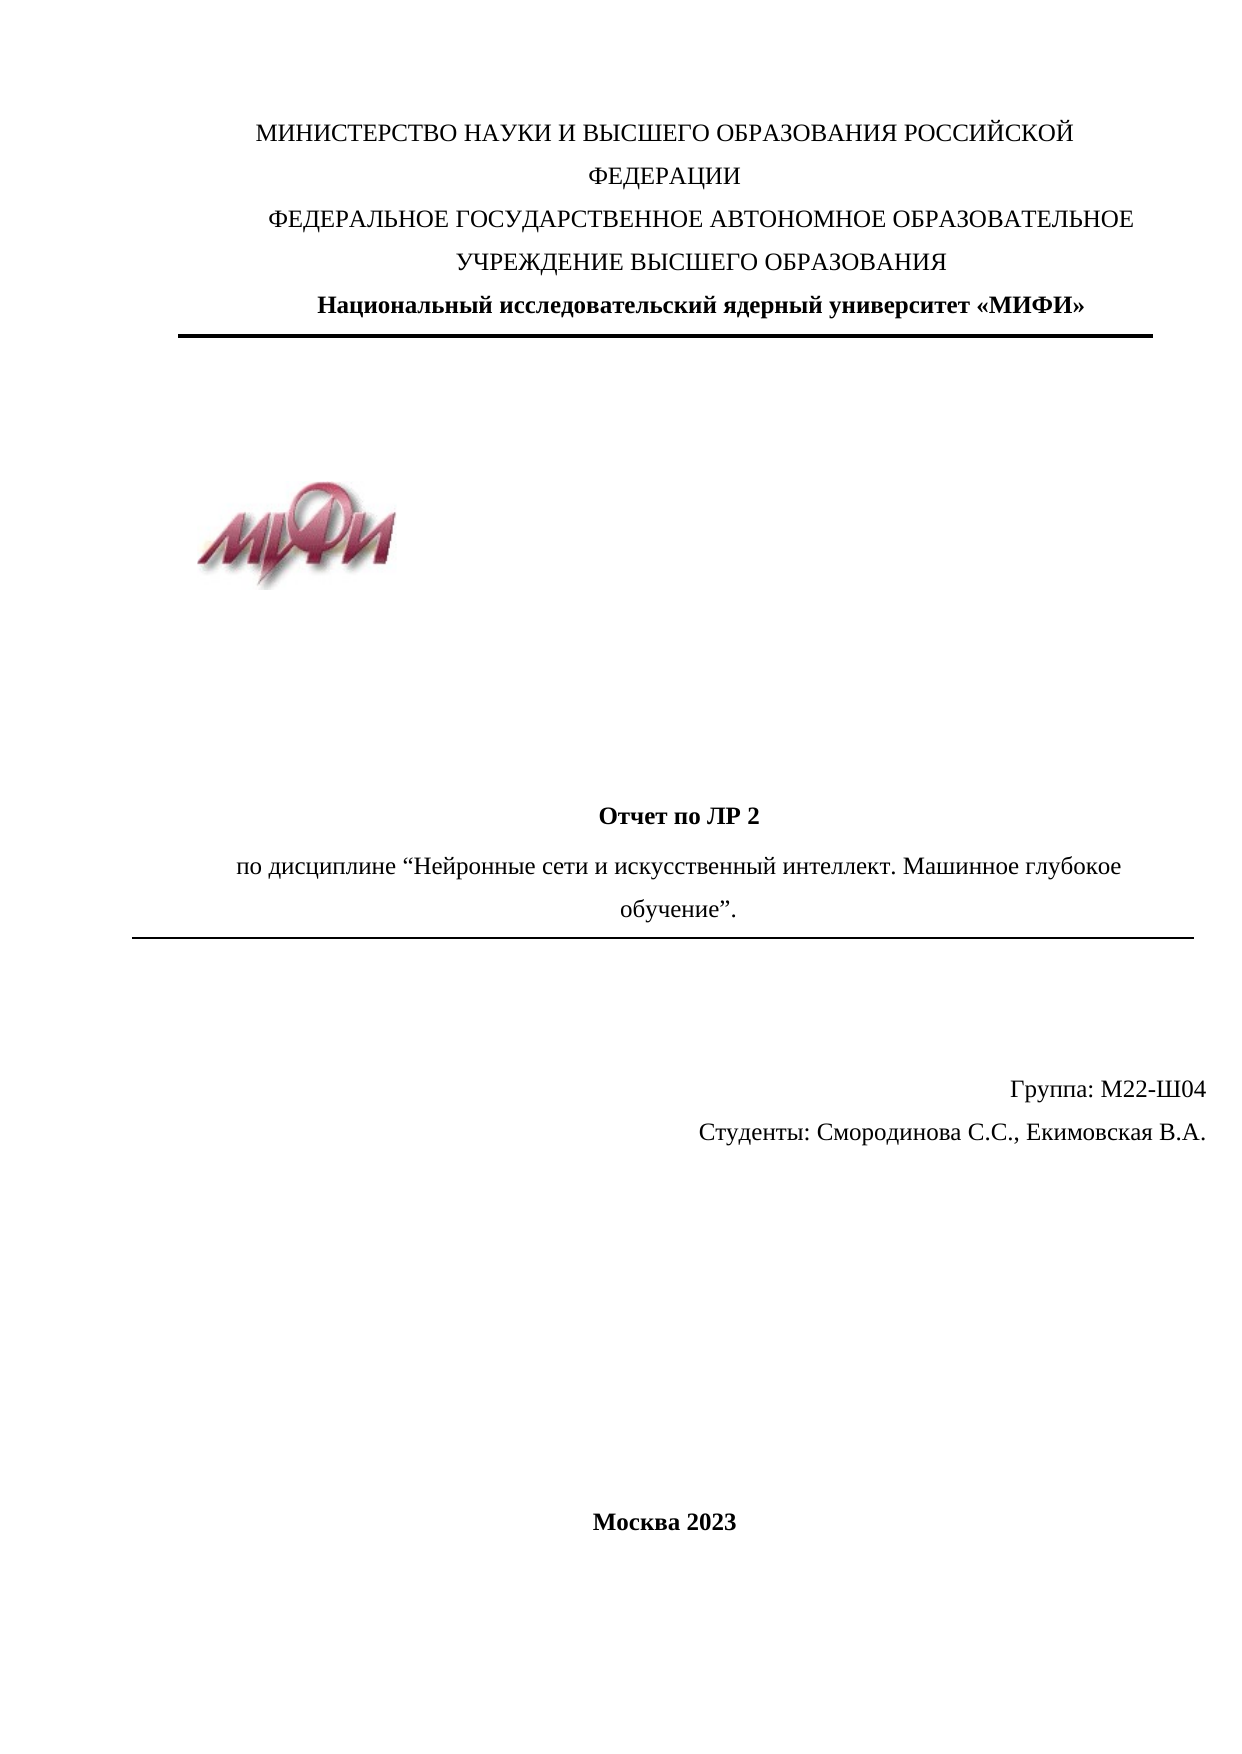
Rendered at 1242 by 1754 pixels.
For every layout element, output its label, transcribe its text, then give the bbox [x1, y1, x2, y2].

text Национальный исследовательский ядерный университет «МИФИ» [219, 291, 1183, 319]
text ФЕДЕРАЛЬНОЕ ГОСУДАРСТВЕННОЕ АВТОНОМНОЕ ОБРАЗОВАТЕЛЬНОЕ УЧРЕЖДЕНИЕ ВЫСШЕГО ОБРАЗОВАНИЯ [219, 204, 1183, 276]
picture [197, 481, 397, 590]
title Отчет по ЛР 2 [219, 801, 1139, 830]
subtitle Москва 2023 [201, 1507, 1128, 1536]
text МИНИСТЕРСТВО НАУКИ И ВЫСШЕГО ОБРАЗОВАНИЯ РОССИЙСКОЙ ФЕДЕРАЦИИ [201, 118, 1128, 190]
text Группа: М22-Ш04 [164, 1074, 1206, 1103]
text по дисциплине “Нейронные сети и искусственный интеллект. Машинное глубокое обучение”. [219, 851, 1139, 923]
text Студенты: Смородинова С.С., Екимовская В.А. [164, 1117, 1206, 1146]
